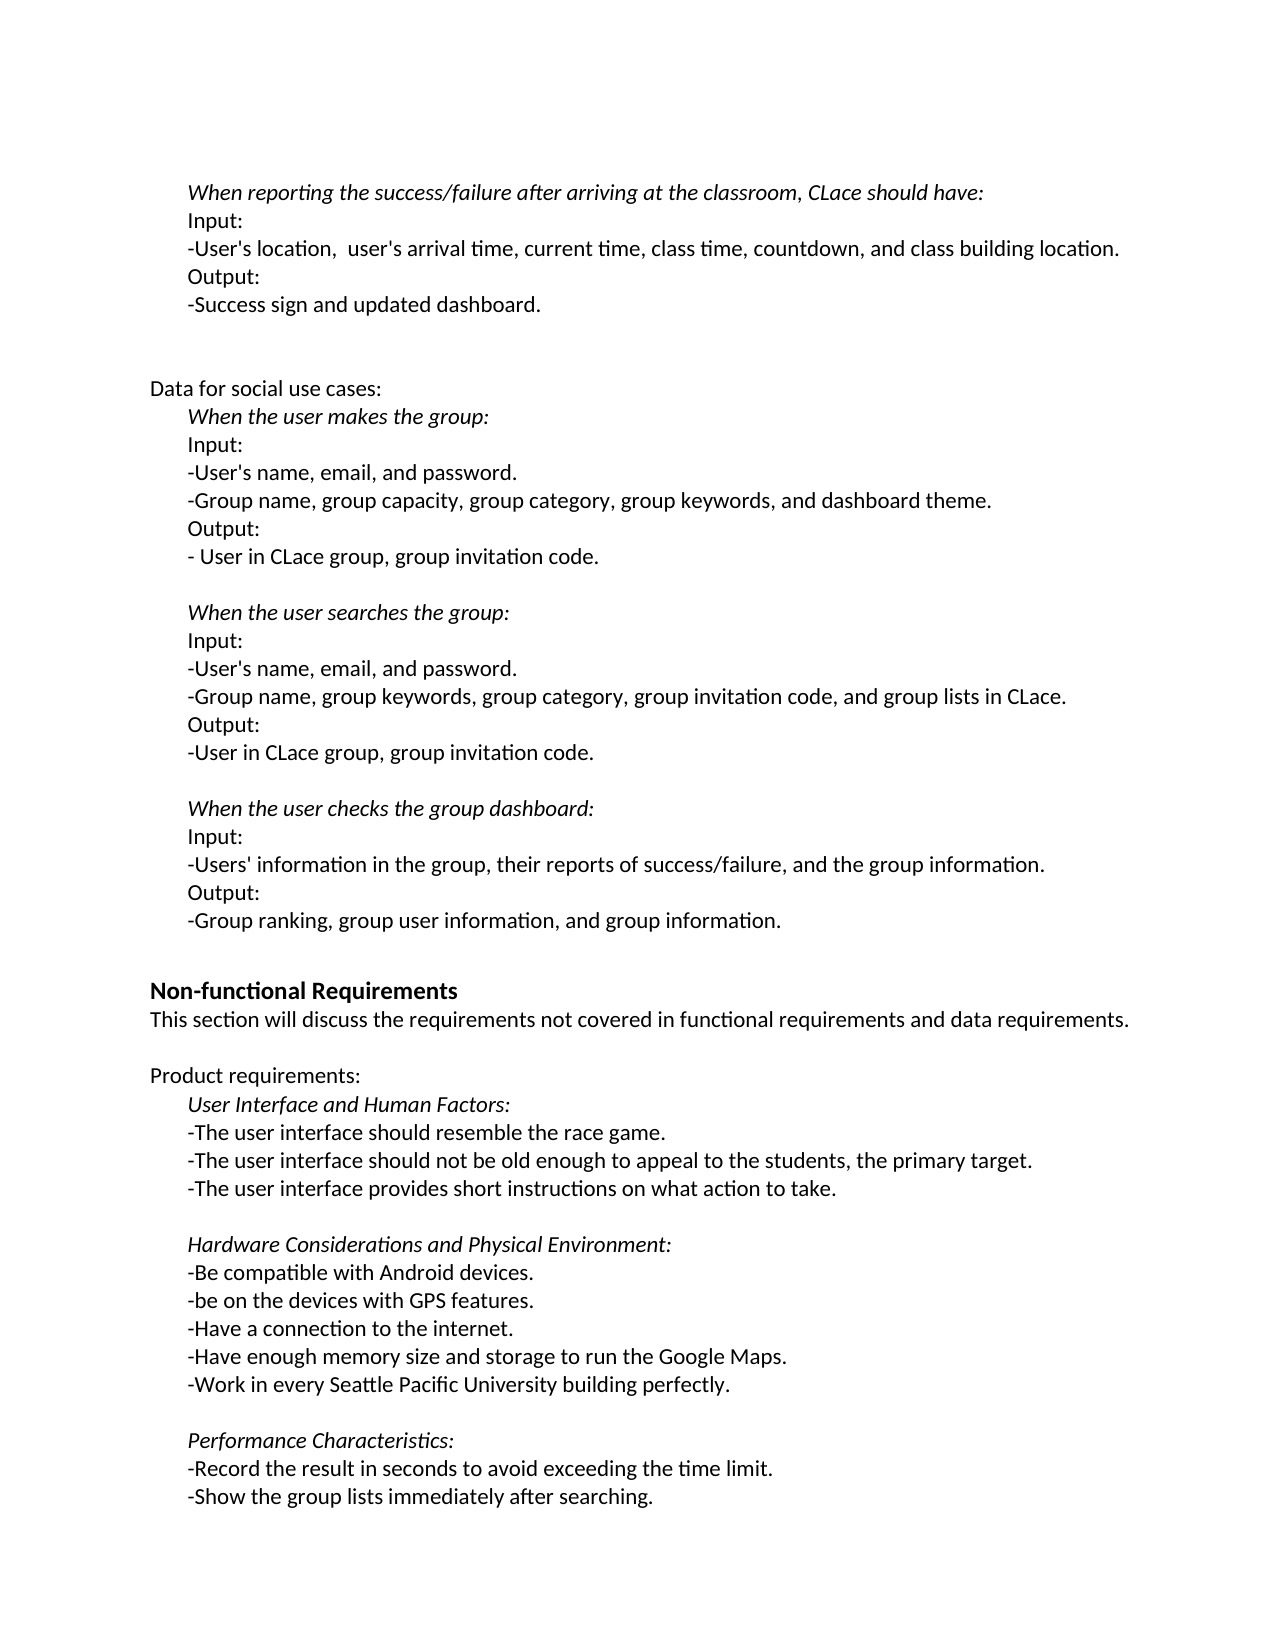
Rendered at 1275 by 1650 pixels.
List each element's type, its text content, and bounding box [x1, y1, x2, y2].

text Input: [150, 206, 1162, 234]
text When the user checks the group dashboard: [150, 794, 1162, 822]
text -The user interface should not be old enough to appeal to the students, the primary target. [150, 1146, 1162, 1174]
text -Success sign and updated dashboard. [150, 290, 1162, 318]
text Output: [150, 514, 1162, 542]
text -User's name, email, and password. [150, 654, 1162, 682]
text Input: [150, 822, 1162, 851]
text Input: [150, 626, 1162, 654]
text -Show the group lists immediately after searching. [150, 1482, 1162, 1510]
text -The user interface provides short instructions on what action to take. [150, 1174, 1162, 1202]
text -User in CLace group, group invitation code. [150, 738, 1162, 766]
text -User's name, email, and password. [150, 458, 1162, 486]
text -Be compatible with Android devices. [150, 1258, 1162, 1286]
text -Group ranking, group user information, and group information. [150, 907, 1162, 934]
text -Group name, group capacity, group category, group keywords, and dashboard theme. [150, 486, 1162, 514]
text -Users' information in the group, their reports of success/failure, and the group information. [150, 851, 1162, 878]
text Performance Characteristics: [150, 1426, 1162, 1454]
text - User in CLace group, group invitation code. [150, 542, 1162, 570]
text -Record the result in seconds to avoid exceeding the time limit. [150, 1454, 1162, 1482]
text Output: [150, 262, 1162, 290]
text -Group name, group keywords, group category, group invitation code, and group lists in CLace. [150, 682, 1162, 710]
text Data for social use cases: [150, 374, 1162, 402]
text Output: [150, 710, 1162, 738]
text When the user makes the group: [150, 402, 1162, 430]
text When reporting the success/failure after arriving at the classroom, CLace should have: [150, 178, 1162, 206]
text Input: [150, 430, 1162, 458]
text -Work in every Seattle Pacific University building perfectly. [150, 1370, 1162, 1398]
text When the user searches the group: [150, 598, 1162, 626]
text This section will discuss the requirements not covered in functional requirements and data requirements. [150, 1006, 1162, 1034]
text Product requirements: [150, 1062, 1162, 1090]
text User Interface and Human Factors: [150, 1090, 1162, 1118]
text -Have a connection to the internet. [150, 1314, 1162, 1342]
text -Have enough memory size and storage to run the Google Maps. [150, 1342, 1162, 1370]
text -be on the devices with GPS features. [150, 1286, 1162, 1314]
text -User's location, user's arrival time, current time, class time, countdown, and class building location. [150, 234, 1162, 262]
text Output: [150, 878, 1162, 907]
text Hardware Considerations and Physical Environment: [150, 1230, 1162, 1258]
text -The user interface should resemble the race game. [150, 1118, 1162, 1146]
text Non-functional Requirements [150, 975, 1162, 1006]
